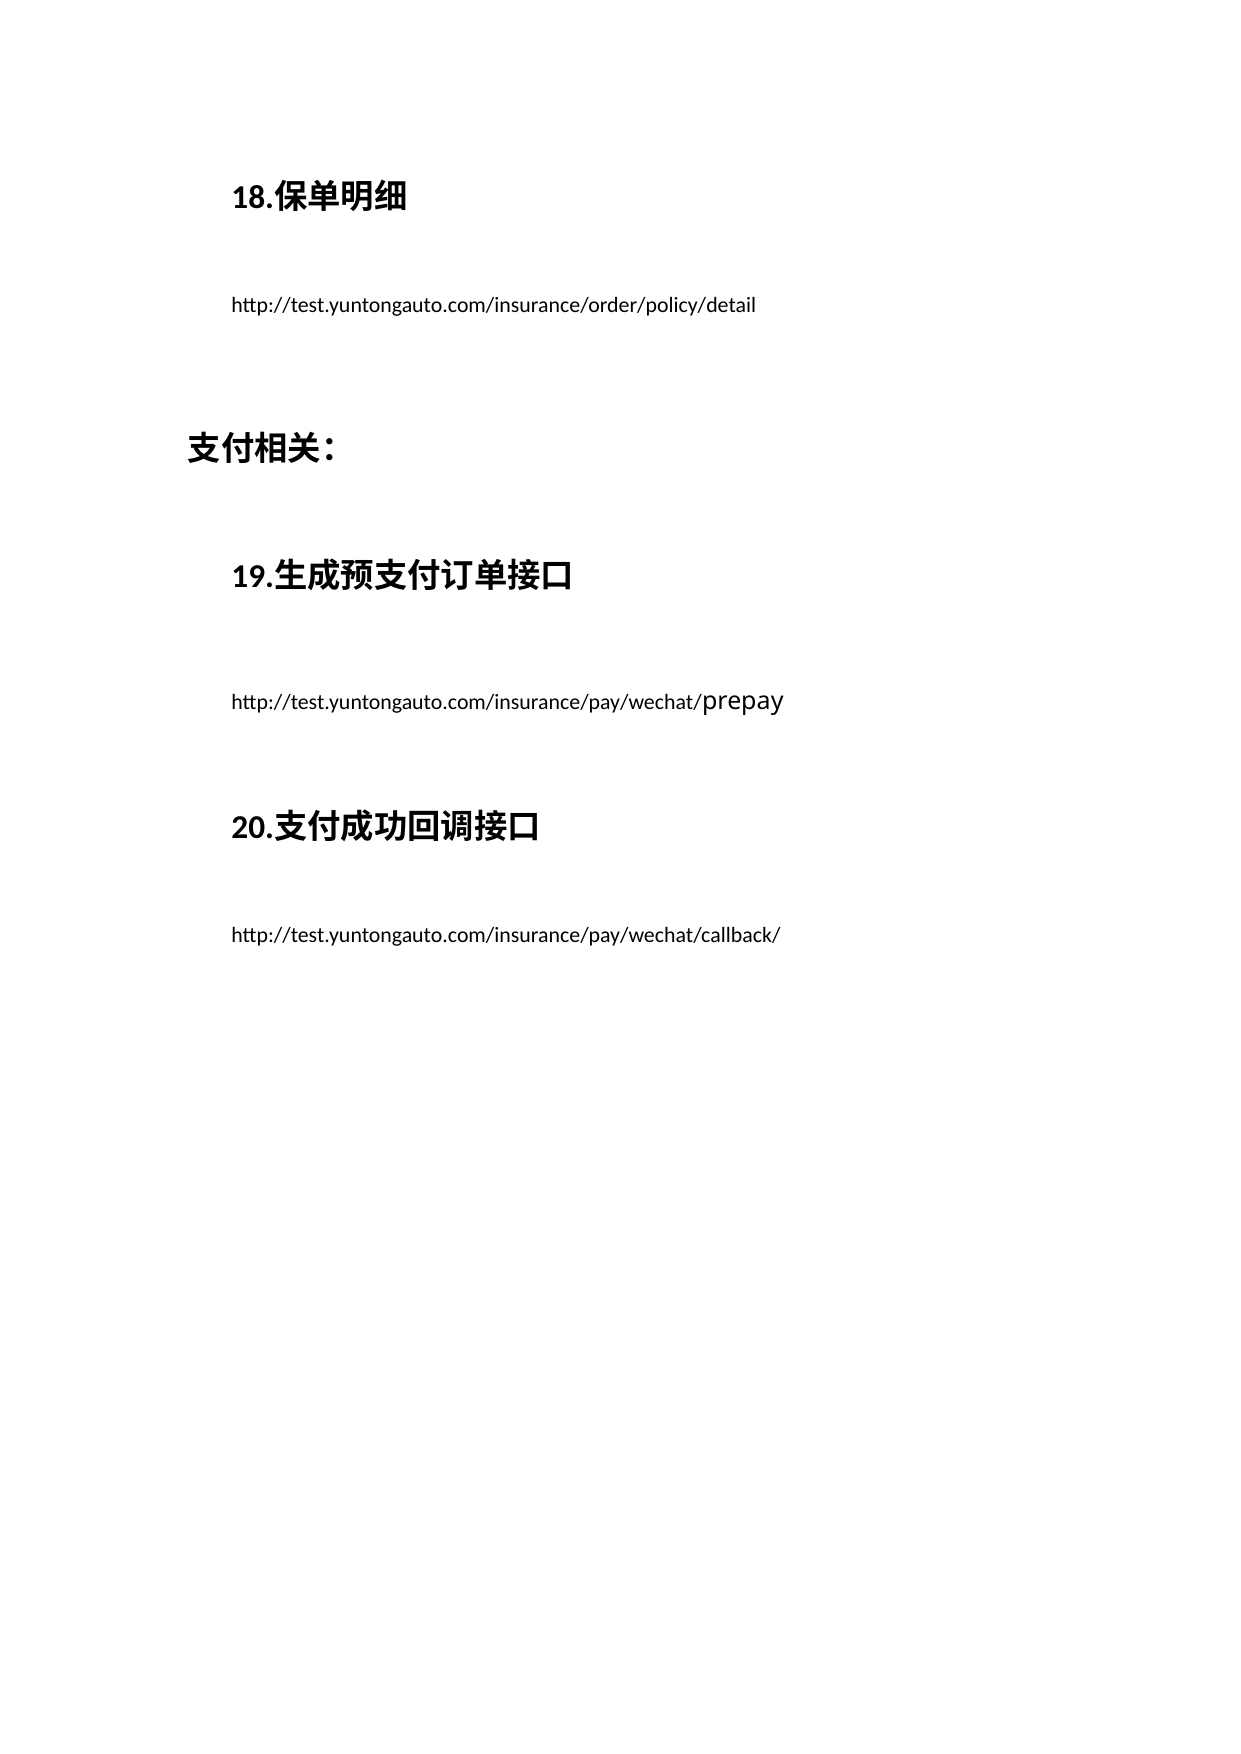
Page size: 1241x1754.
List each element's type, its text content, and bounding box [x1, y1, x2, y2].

subtitle 支付成功回调接口 [231, 791, 1053, 856]
subtitle 保单明细 [231, 162, 1053, 227]
subtitle 支付相关： [187, 413, 1053, 478]
subtitle 生成预支付订单接口 [231, 540, 1053, 605]
text http://test.yuntongauto.com/insurance/pay/wechat/prepay [187, 667, 1053, 732]
text http://test.yuntongauto.com/insurance/pay/wechat/callback/ [187, 918, 1053, 951]
text http://test.yuntongauto.com/insurance/order/policy/detail [187, 289, 1053, 321]
